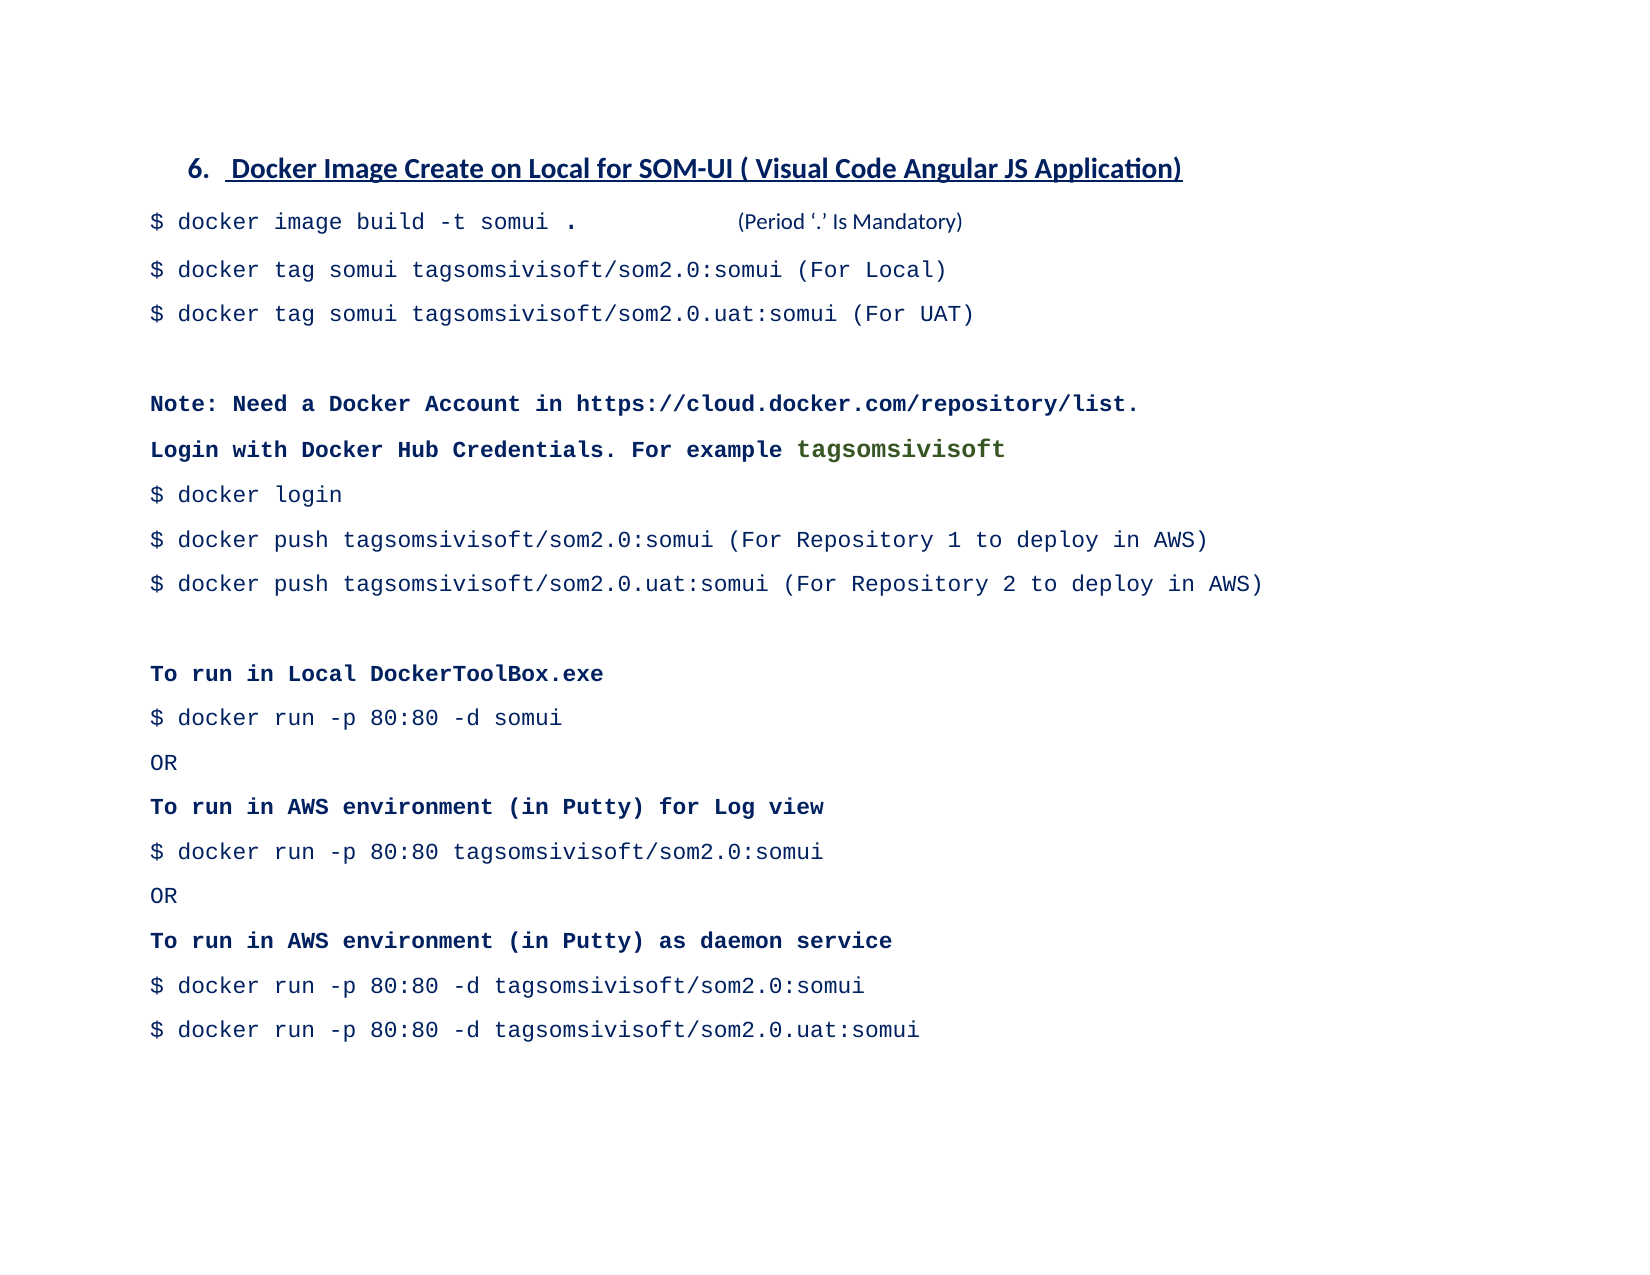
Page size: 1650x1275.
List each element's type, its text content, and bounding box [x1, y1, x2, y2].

text $ docker push tagsomsivisoft/som2.0.uat:somui (For Repository 2 to deploy in AWS) [150, 573, 1500, 599]
text $ docker run -p 80:80 tagsomsivisoft/som2.0:somui [150, 840, 1500, 866]
text OR [150, 751, 1500, 777]
text $ docker tag somui tagsomsivisoft/som2.0.uat:somui (For UAT) [150, 303, 1500, 329]
text OR [150, 885, 1500, 911]
text To run in Local DockerToolBox.exe [150, 662, 1500, 688]
text $ docker push tagsomsivisoft/som2.0:somui (For Repository 1 to deploy in AWS) [150, 528, 1500, 554]
text Note: Need a Docker Account in https://cloud.docker.com/repository/list. [150, 392, 1500, 418]
text To run in AWS environment (in Putty) for Log view [150, 796, 1500, 822]
text $ docker image build -t somui . (Period ‘.’ Is Mandatory) [150, 205, 1500, 238]
text Login with Docker Hub Credentials. For example tagsomsivisoft [150, 436, 1500, 465]
text $ docker run -p 80:80 -d tagsomsivisoft/som2.0:somui [150, 974, 1500, 1000]
text To run in AWS environment (in Putty) as daemon service [150, 929, 1500, 955]
list Docker Image Create on Local for SOM-UI ( Visual Code Angular JS Application) [187, 150, 1500, 186]
text $ docker run -p 80:80 -d somui [150, 707, 1500, 732]
text $ docker run -p 80:80 -d tagsomsivisoft/som2.0.uat:somui [150, 1019, 1500, 1044]
text $ docker tag somui tagsomsivisoft/som2.0:somui (For Local) [150, 258, 1500, 284]
text $ docker login [150, 484, 1500, 509]
